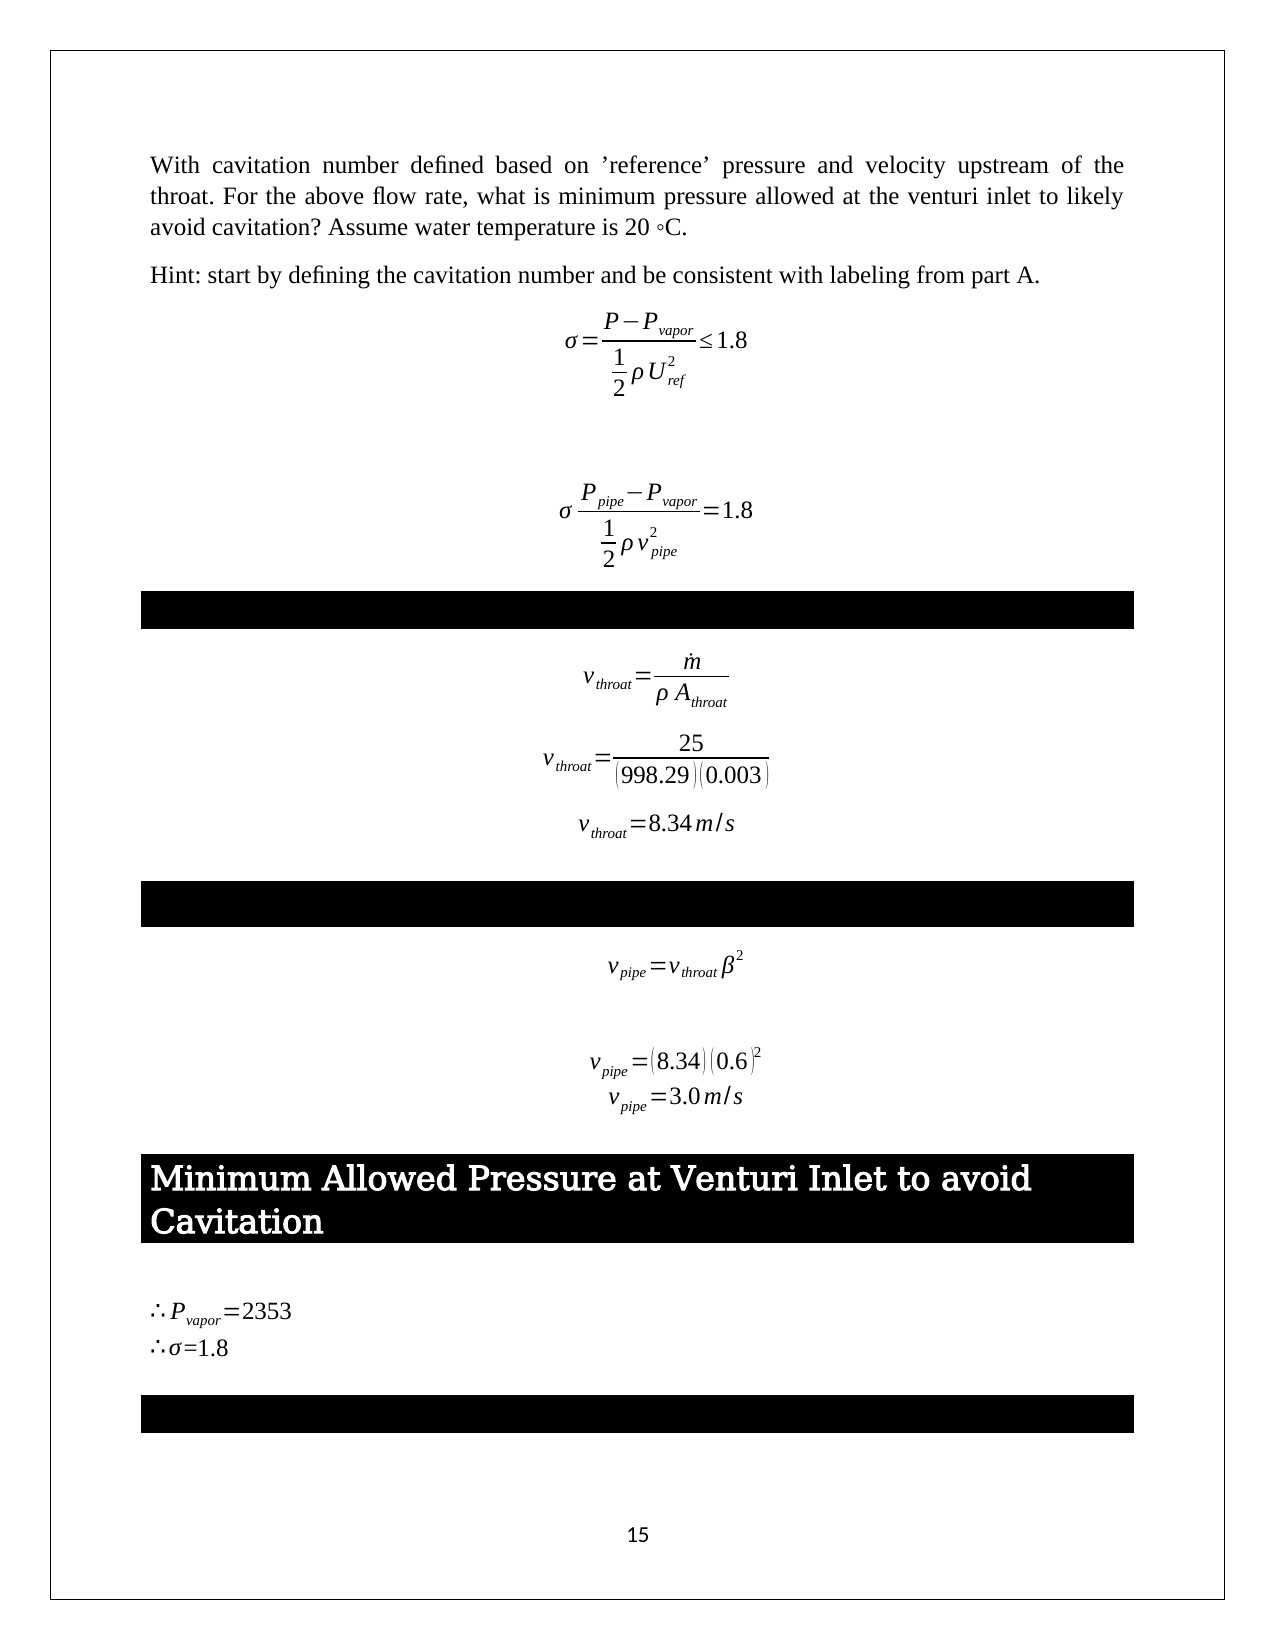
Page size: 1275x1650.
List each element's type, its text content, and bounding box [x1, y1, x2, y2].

text Minimum Allowed Pressure at Venturi Inlet to avoid Cavitation [142, 1155, 1133, 1242]
text With cavitation number deﬁned based on ’reference’ pressure and velocity upstream of the throat. For the above ﬂow rate, what is minimum pressure allowed at the venturi inlet to likely avoid cavitation? Assume water temperature is 20 ◦C. [150, 150, 1125, 241]
text Hint: start by deﬁning the cavitation number and be consistent with labeling from part A. [150, 260, 1125, 288]
text =1.8 [150, 1333, 1125, 1362]
